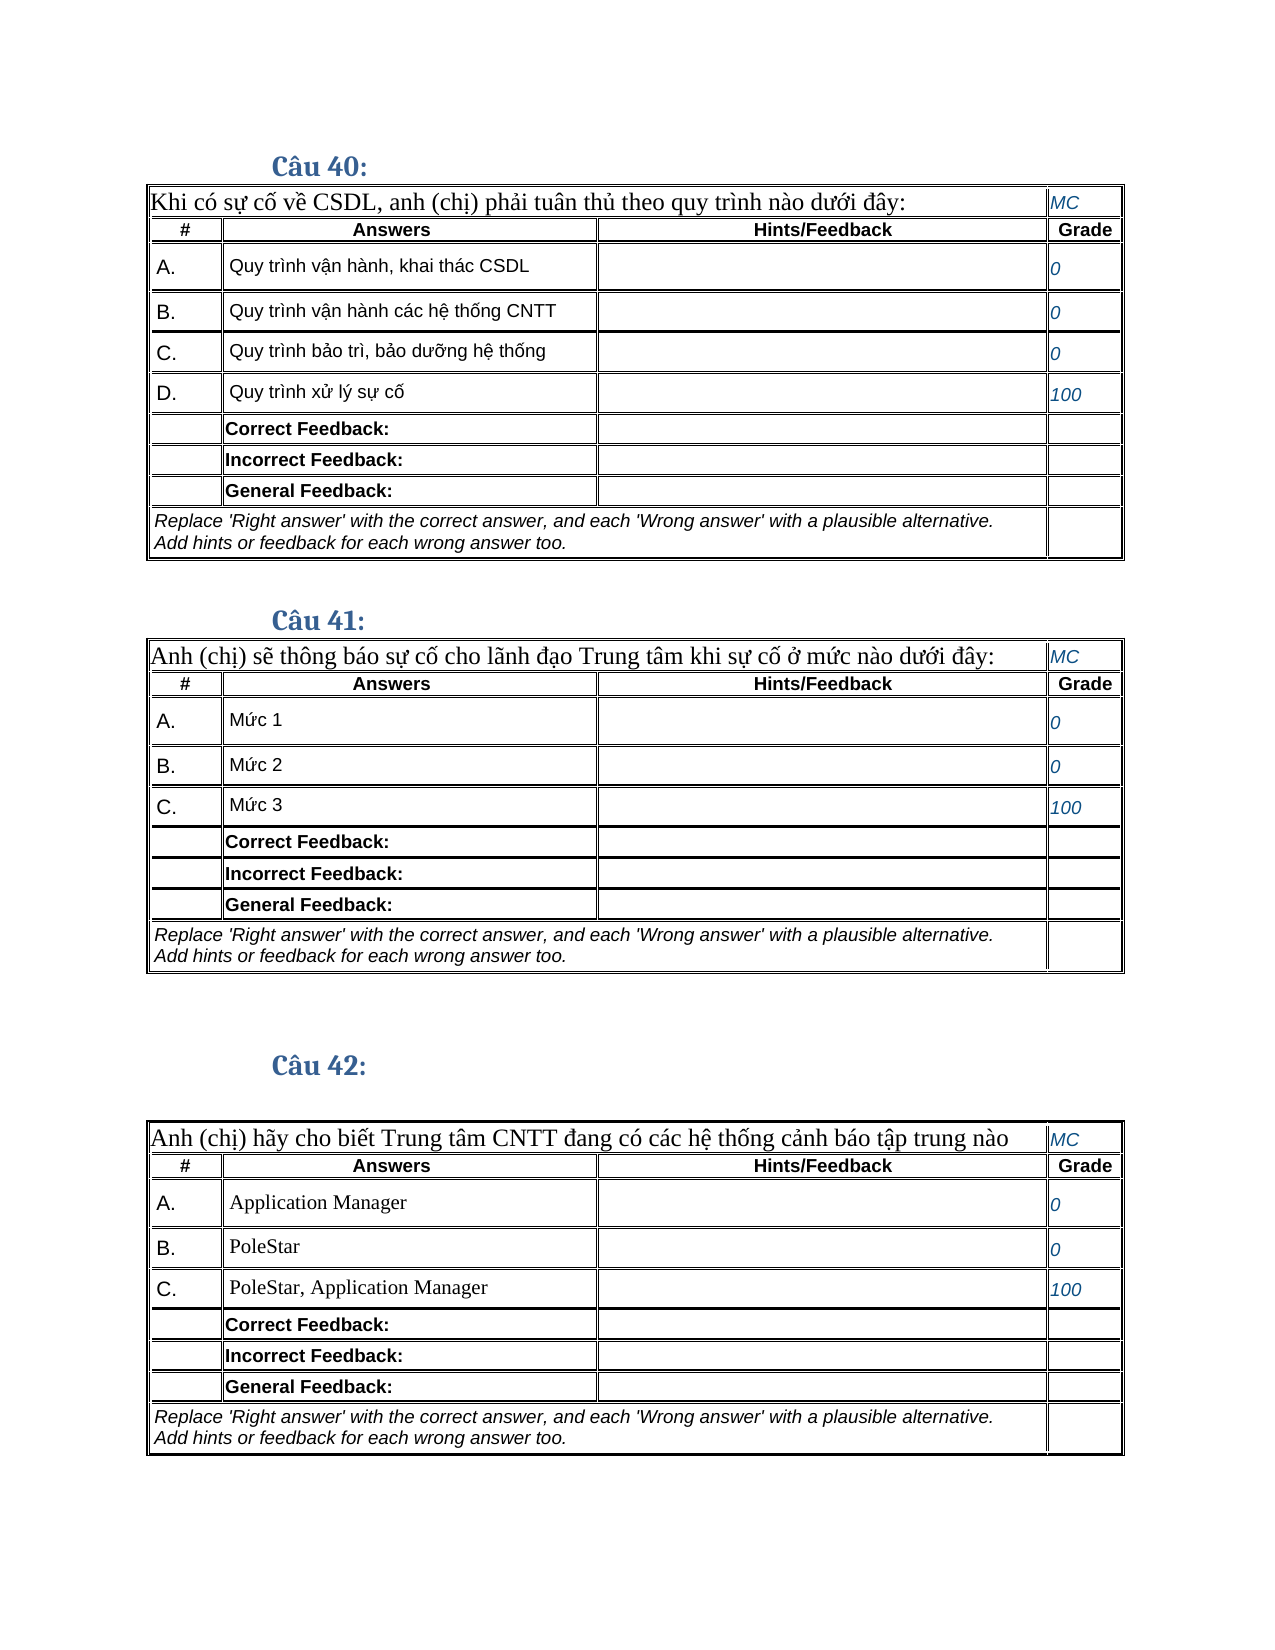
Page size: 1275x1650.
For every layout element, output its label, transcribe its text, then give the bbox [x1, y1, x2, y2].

table_cell [150, 695, 221, 743]
table_header Anh (chị) hãy cho biết Trung tâm CNTT đang có các hệ thống cảnh báo tập trung nào [150, 1123, 1048, 1152]
table_cell 0 [1049, 744, 1122, 784]
table_cell 0 [1048, 1177, 1123, 1226]
table_cell Grade [1048, 216, 1123, 240]
table_cell Hints/Feedback [599, 1155, 1046, 1177]
table_cell [599, 1373, 1046, 1400]
table_header MC [1048, 1123, 1121, 1152]
table_cell [599, 859, 1046, 887]
table_cell [599, 1342, 1046, 1369]
table_cell Hints/Feedback [599, 673, 1046, 694]
table_cell # [148, 216, 223, 240]
table_cell # [148, 670, 223, 694]
table_cell Replace 'Right answer' with the correct answer, and each 'Wrong answer' with a plausible alternative. Add hints or feedback for each wrong answer too. [150, 1400, 1048, 1453]
table_cell [1049, 1338, 1122, 1369]
table_cell [148, 371, 223, 411]
table_header MC [1048, 187, 1121, 216]
table_header MC [1048, 641, 1121, 670]
table_cell [150, 411, 221, 442]
table_cell Incorrect Feedback: [224, 859, 596, 887]
table_cell [599, 1270, 1046, 1307]
table_cell [599, 698, 1046, 743]
table_cell [599, 374, 1046, 411]
table_cell [599, 244, 1046, 289]
table_cell [150, 784, 221, 825]
table_cell [599, 1180, 1046, 1226]
table_cell # [148, 1152, 223, 1177]
table_cell [150, 1266, 221, 1307]
table_header Khi có sự cố về CSDL, anh (chị) phải tuân thủ theo quy trình nào dưới đây: [150, 187, 1048, 216]
table_cell [1049, 1369, 1122, 1400]
table_cell Mức 2 [224, 747, 596, 784]
table_cell Mức 1 [224, 698, 596, 743]
table_cell [599, 788, 1046, 825]
table_cell 100 [1049, 784, 1122, 825]
table_cell [150, 1369, 221, 1400]
table_cell [1049, 825, 1121, 856]
table_cell 100 [1048, 371, 1123, 411]
table_cell [150, 825, 221, 856]
table_cell [599, 890, 1046, 918]
table_cell Grade [1048, 670, 1123, 694]
table_cell Hints/Feedback [599, 219, 1046, 240]
table_cell [1048, 1400, 1122, 1453]
table_header Anh (chị) sẽ thông báo sự cố cho lãnh đạo Trung tâm khi sự cố ở mức nào dưới đây: [150, 641, 1048, 670]
table_cell [148, 1177, 223, 1226]
table_cell [150, 289, 221, 330]
table_cell PoleStar, Application Manager [224, 1270, 596, 1307]
table_cell Grade [1048, 1152, 1123, 1177]
table_cell 0 [1049, 240, 1122, 289]
table_cell Incorrect Feedback: [224, 1342, 596, 1369]
table_cell Quy trình vận hành các hệ thống CNTT [224, 293, 596, 330]
table_cell [150, 744, 221, 784]
table_cell Quy trình xử lý sự cố [224, 374, 596, 411]
table_cell [1049, 443, 1122, 473]
table_cell General Feedback: [224, 477, 596, 504]
table_cell [150, 1307, 221, 1338]
table_cell [599, 828, 1046, 856]
table_cell Quy trình bảo trì, bảo dưỡng hệ thống [224, 333, 596, 371]
table_cell [150, 887, 221, 918]
table_cell General Feedback: [224, 890, 596, 918]
table_cell [599, 1310, 1046, 1338]
table_cell [150, 856, 221, 887]
table_cell Answers [224, 1155, 596, 1177]
table_cell [150, 330, 221, 371]
table_cell [150, 474, 221, 504]
table_cell [150, 1338, 221, 1369]
table_cell Quy trình vận hành, khai thác CSDL [224, 244, 596, 289]
table_cell [599, 415, 1046, 442]
table_cell 100 [1049, 1266, 1122, 1307]
table_cell Replace 'Right answer' with the correct answer, and each 'Wrong answer' with a plausible alternative. Add hints or feedback for each wrong answer too. [150, 918, 1048, 971]
table_cell Correct Feedback: [224, 828, 596, 856]
table_cell Answers [224, 219, 596, 240]
table_cell Mức 3 [224, 788, 596, 825]
table_cell [1049, 1307, 1121, 1338]
table_cell [599, 747, 1046, 784]
table_cell General Feedback: [224, 1373, 596, 1400]
table_cell [150, 443, 221, 473]
table_cell [1049, 411, 1122, 442]
table_cell Correct Feedback: [224, 415, 596, 442]
table_cell 0 [1049, 695, 1122, 743]
table_cell PoleStar [224, 1229, 596, 1266]
table_cell Application Manager [224, 1180, 596, 1226]
table_cell [599, 293, 1046, 330]
table_cell 0 [1048, 1226, 1123, 1266]
table_cell Replace 'Right answer' with the correct answer, and each 'Wrong answer' with a plausible alternative. Add hints or feedback for each wrong answer too. [150, 505, 1048, 557]
table_cell [1048, 505, 1122, 557]
table_cell 0 [1049, 289, 1122, 330]
table_cell [599, 446, 1046, 473]
table_cell [1049, 887, 1121, 918]
table_cell Incorrect Feedback: [224, 446, 596, 473]
table_cell [599, 333, 1046, 371]
table_cell [148, 1226, 223, 1266]
table_cell Answers [224, 673, 596, 694]
table_cell [599, 1229, 1046, 1266]
table_cell [1048, 918, 1122, 971]
table_cell [1049, 474, 1122, 504]
table_cell [1049, 856, 1121, 887]
table_cell Correct Feedback: [224, 1310, 596, 1338]
table_cell [150, 240, 221, 289]
table_cell [599, 477, 1046, 504]
table_cell 0 [1049, 330, 1121, 371]
